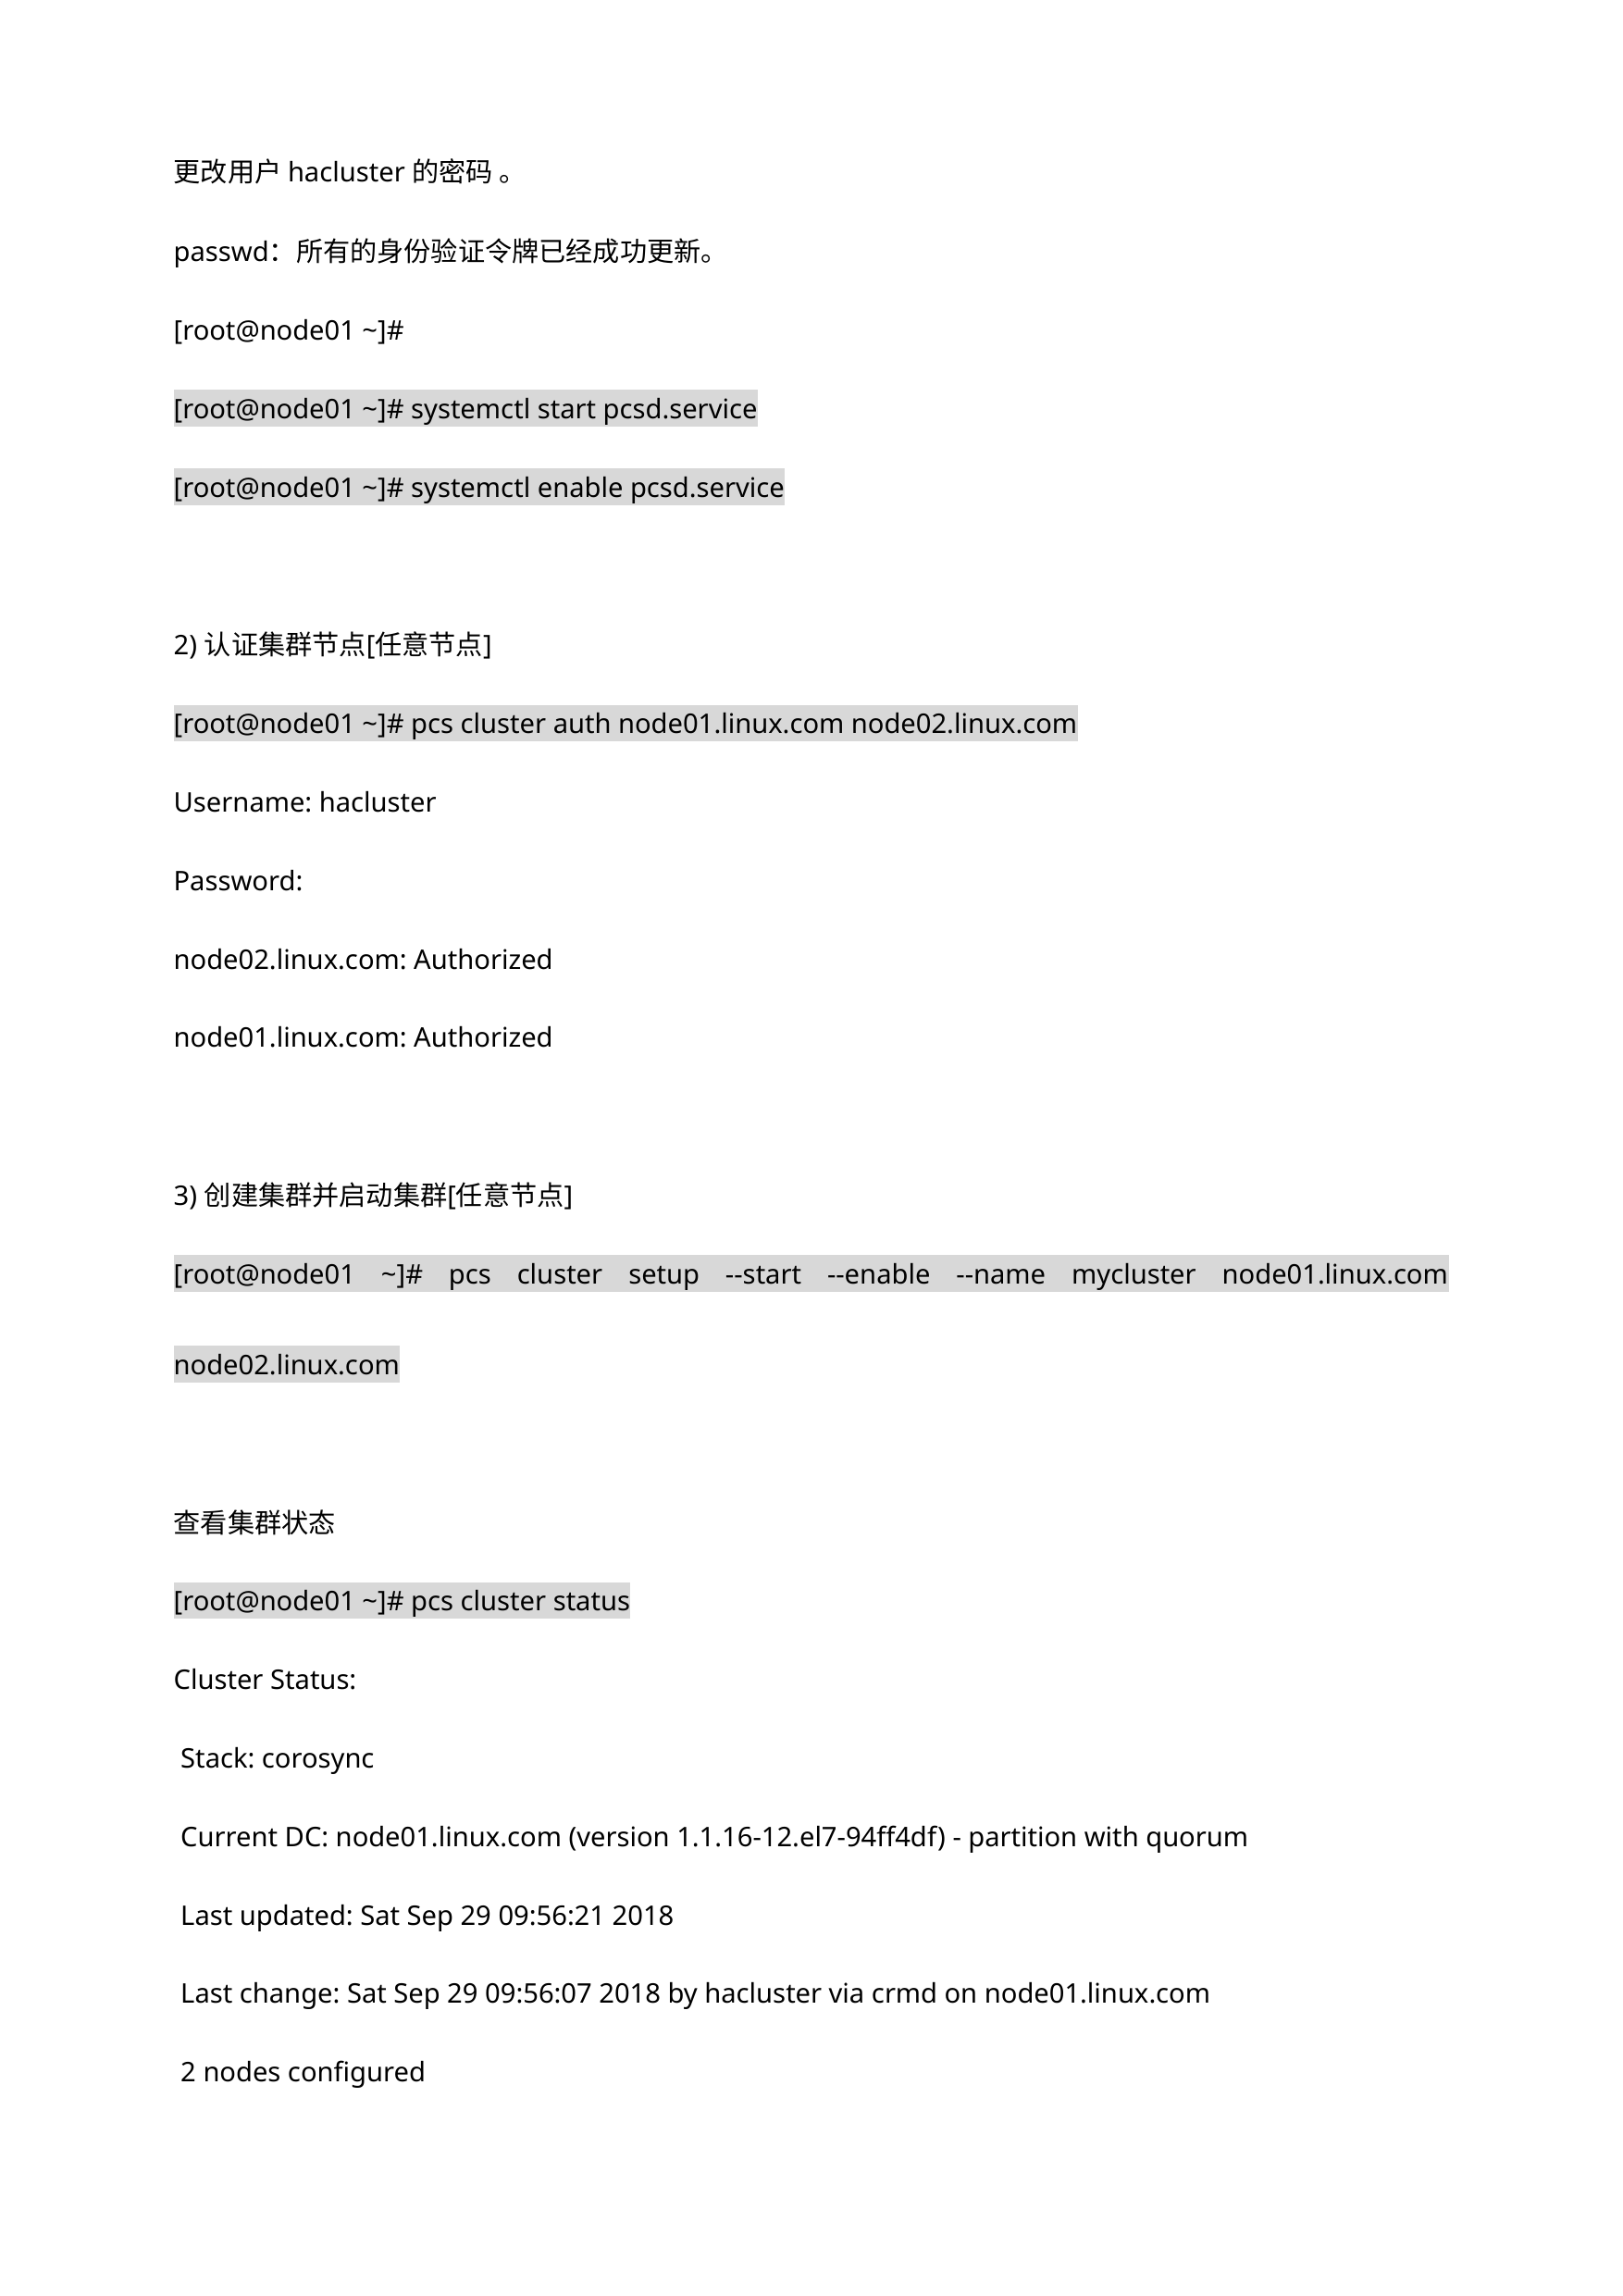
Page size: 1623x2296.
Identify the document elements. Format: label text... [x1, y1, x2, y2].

text node01.linux.com: Authorized [173, 1007, 1449, 1067]
text Password: [173, 850, 1449, 910]
text [root@node01 ~]# systemctl start pcsd.service [173, 378, 1449, 438]
text Stack: corosync [173, 1728, 1449, 1788]
text 查看集群状态 [173, 1491, 1449, 1551]
text [root@node01 ~]# pcs cluster status [173, 1570, 1449, 1631]
text 2) 认证集群节点[任意节点] [173, 614, 1449, 674]
text Last change: Sat Sep 29 09:56:07 2018 by hacluster via crmd on node01.linux.com [173, 1963, 1449, 2023]
text Current DC: node01.linux.com (version 1.1.16-12.el7-94ff4df) - partition with quorum [173, 1806, 1449, 1866]
text node02.linux.com: Authorized [173, 928, 1449, 988]
text 3) 创建集群并启动集群[任意节点] [173, 1164, 1449, 1224]
text 更改用户 hacluster 的密码 。 [173, 140, 1449, 200]
text Last updated: Sat Sep 29 09:56:21 2018 [173, 1884, 1449, 1944]
text Username: hacluster [173, 772, 1449, 832]
text [root@node01 ~]# pcs cluster setup --start --enable --name mycluster node01.linux.com node02.linux.com [173, 1244, 1449, 1394]
text [root@node01 ~]# [173, 300, 1449, 360]
text [root@node01 ~]# systemctl enable pcsd.service [173, 456, 1449, 516]
text passwd：所有的身份验证令牌已经成功更新。 [173, 219, 1449, 279]
text Cluster Status: [173, 1649, 1449, 1709]
text [root@node01 ~]# pcs cluster auth node01.linux.com node02.linux.com [173, 693, 1449, 753]
text 2 nodes configured [173, 2042, 1449, 2102]
